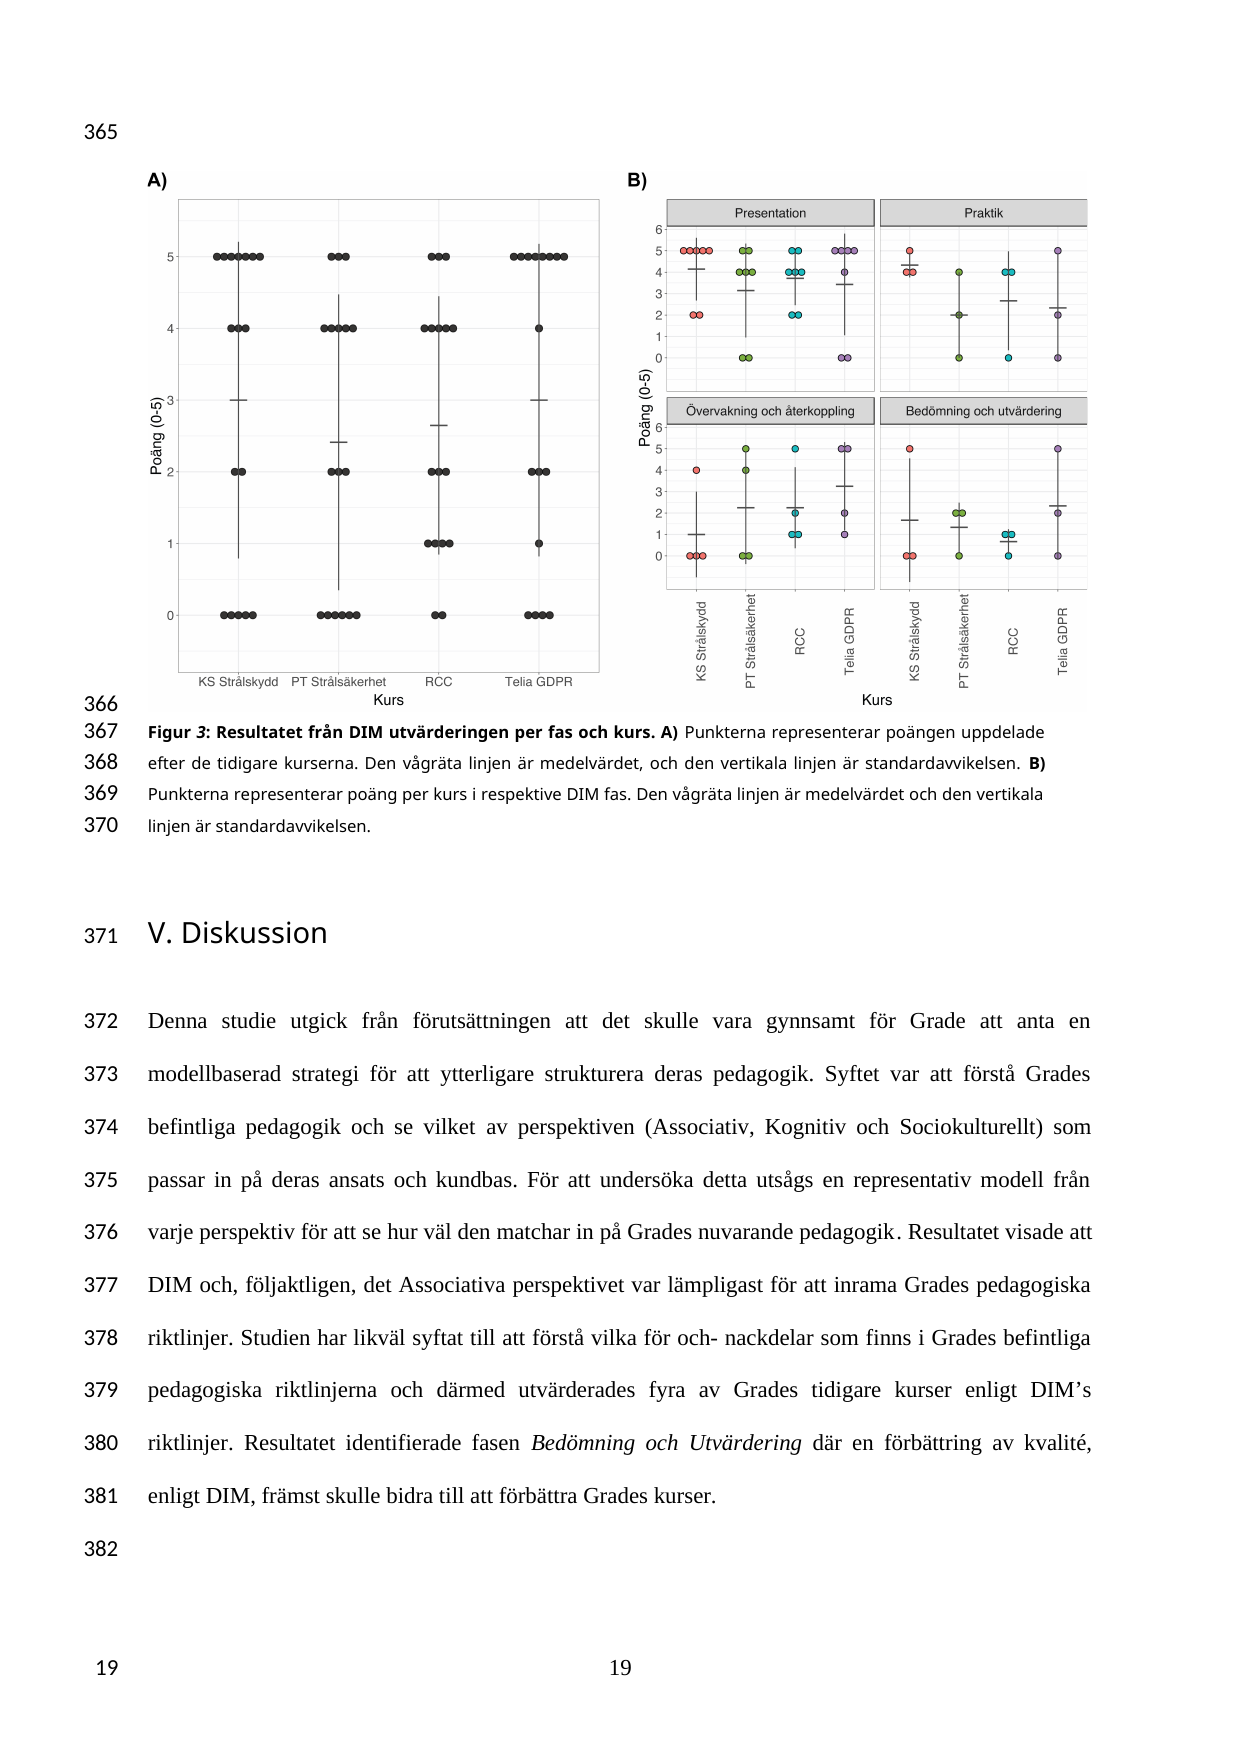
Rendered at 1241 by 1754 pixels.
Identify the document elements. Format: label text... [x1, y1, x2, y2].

picture [147, 171, 1088, 712]
subtitle Diskussion [148, 912, 1093, 952]
text Denna studie utgick från förutsättningen att det skulle vara gynnsamt för Grade att anta en modellbaserad strategi för att ytterligare strukturera deras pedagogik. Syftet var att förstå Grades befintliga pedagogik och se vilket av perspektiven (Associativ, Kognitiv och Sociokulturellt) som passar in på deras ansats och kundbas. För att undersöka detta utsågs en representativ modell från varje perspektiv för att se hur väl den matchar in på Grades nuvarande pedagogik. Resultatet visade att DIM och, följaktligen, det Associativa perspektivet var lämpligast för att inrama Grades pedagogiska riktlinjer. Studien har likväl syftat till att förstå vilka för och- nackdelar som finns i Grades befintliga pedagogiska riktlinjerna och därmed utvärderades fyra av Grades tidigare kurser enligt DIM’s riktlinjer. Resultatet identifierade fasen Bedömning och Utvärdering där en förbättring av kvalité, enligt DIM, främst skulle bidra till att förbättra Grades kurser. [148, 1007, 1093, 1508]
text Figur 3: Resultatet från DIM utvärderingen per fas och kurs. A) Punkterna representerar poängen uppdelade efter de tidigare kurserna. Den vågräta linjen är medelvärdet, och den vertikala linjen är standardavvikelsen. B) Punkterna representerar poäng per kurs i respektive DIM fas. Den vågräta linjen är medelvärdet och den vertikala linjen är standardavvikelsen. [148, 712, 1045, 837]
